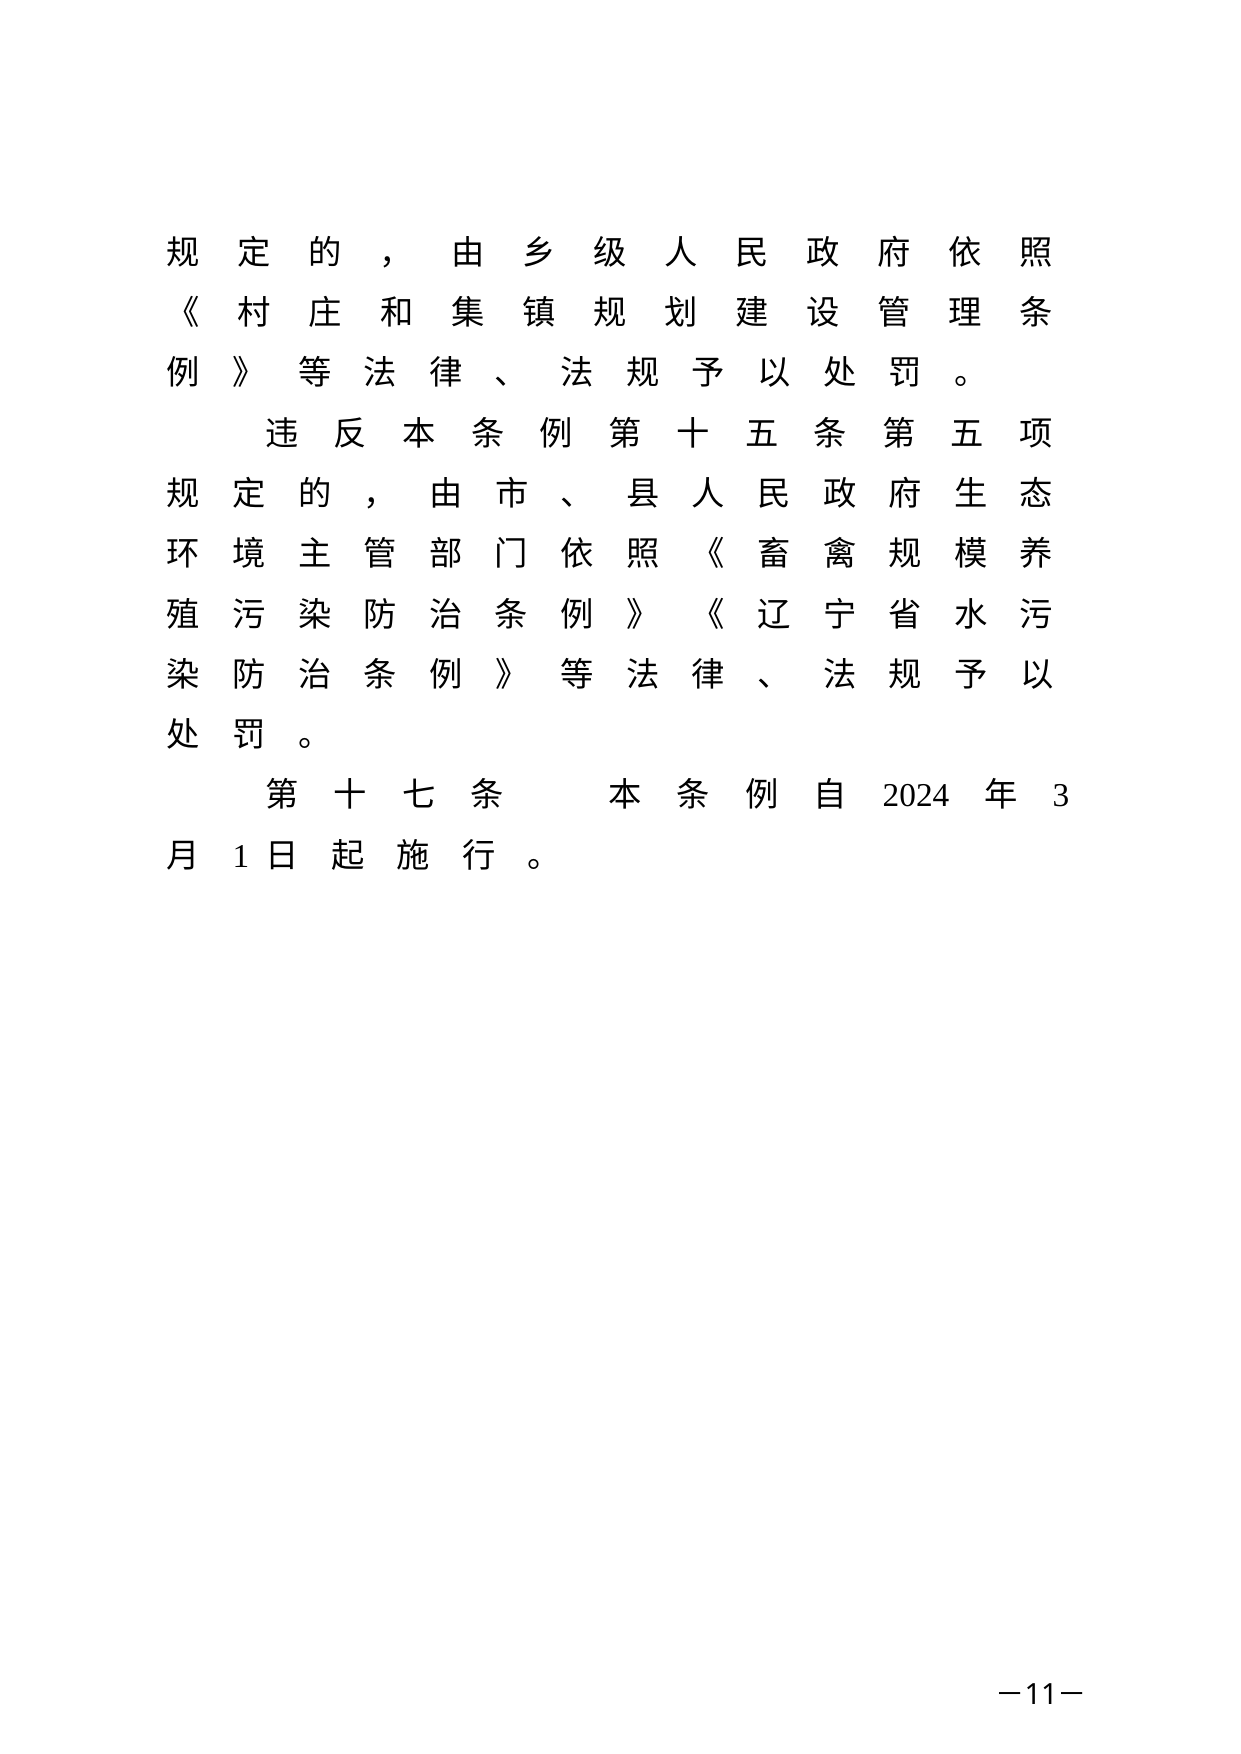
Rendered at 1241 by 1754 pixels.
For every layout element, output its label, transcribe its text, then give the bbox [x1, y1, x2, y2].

text 第十七条 本条例自2024年3月1日起施行。 [167, 762, 1085, 883]
text 违反本条例第十五条第五项规定的，由市、县人民政府生态环境主管部门依照《畜禽规模养殖污染防治条例》《辽宁省水污染防治条例》等法律、法规予以处罚。 [167, 400, 1085, 762]
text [167, 219, 1085, 400]
